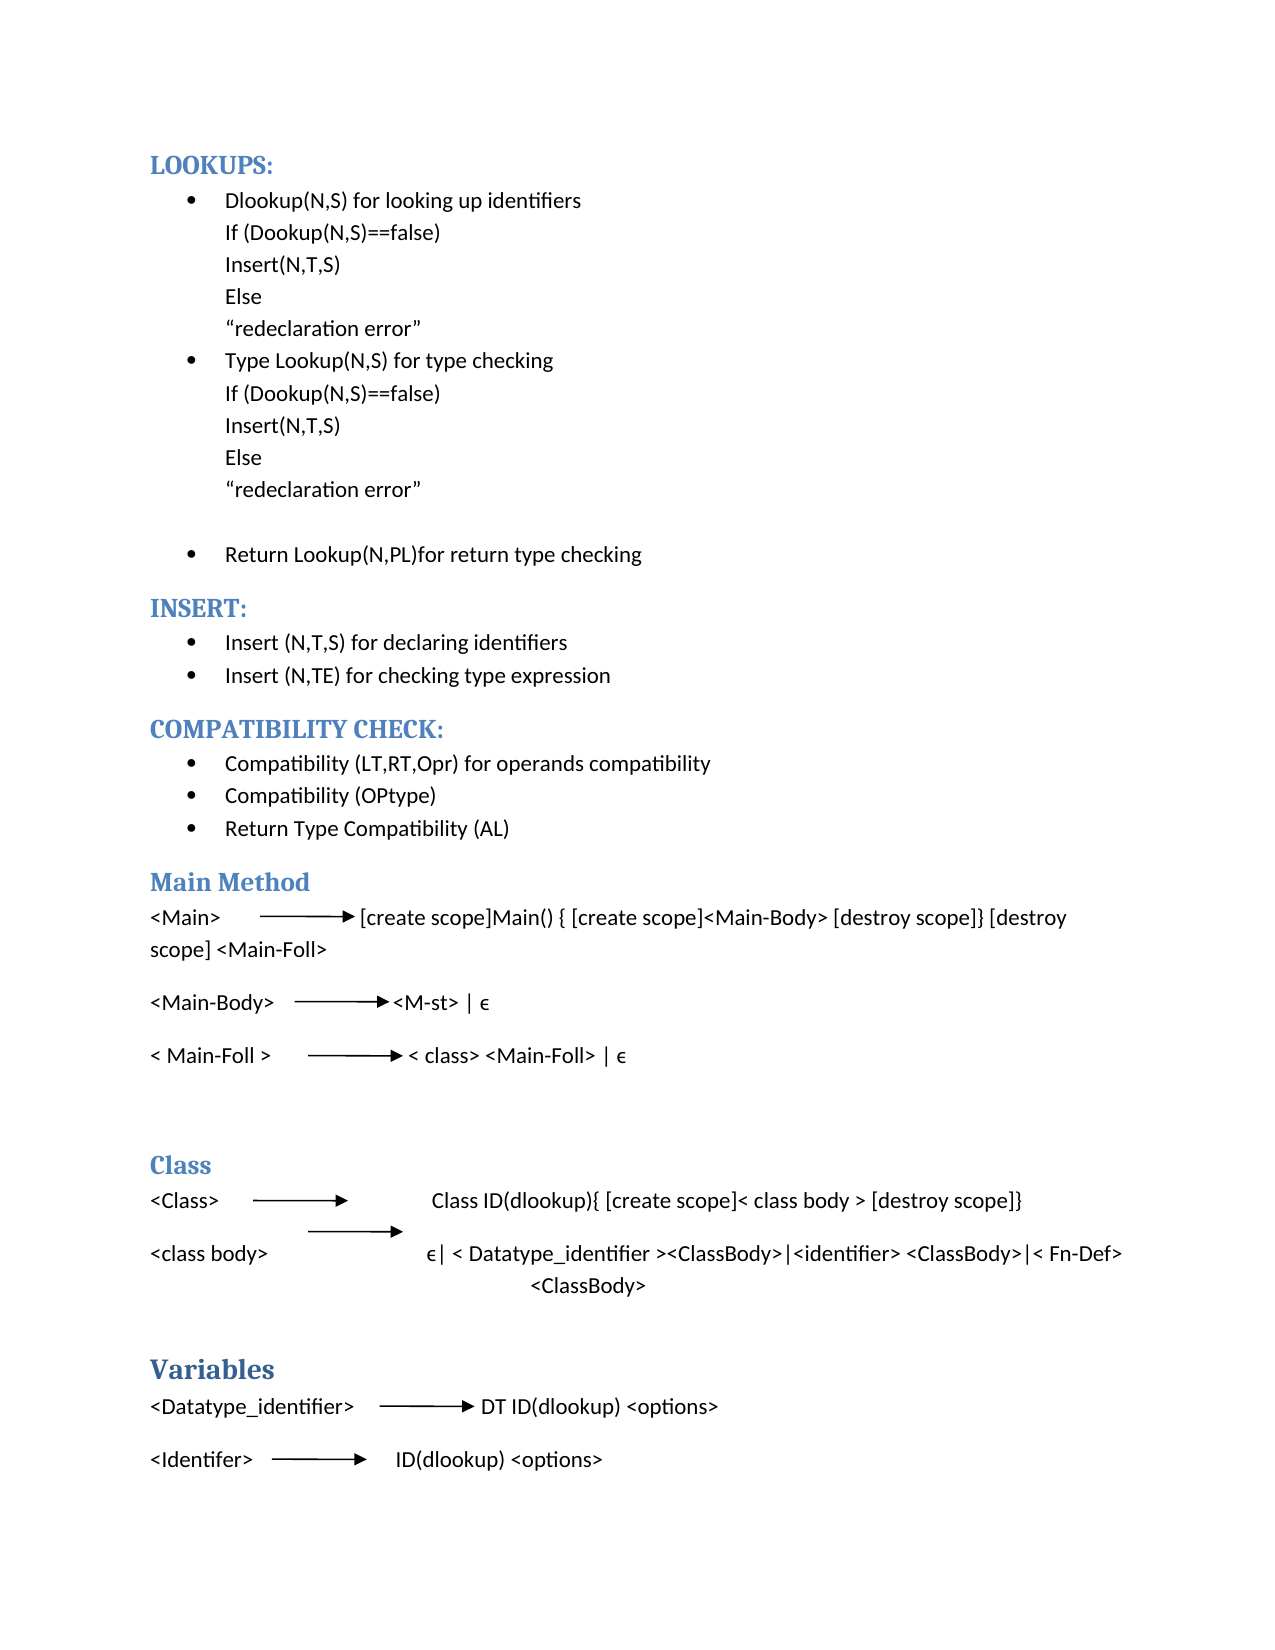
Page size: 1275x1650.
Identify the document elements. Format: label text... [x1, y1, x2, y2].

list If (Dookup(N,S)==false) [225, 379, 1125, 407]
list “redeclaration error” [225, 314, 1125, 342]
subtitle INSERT: [150, 593, 1125, 624]
list Return Type Compatibility (AL) [187, 814, 1125, 842]
list Type Lookup(N,S) for type checking [187, 347, 1125, 375]
list Insert(N,T,S) [225, 411, 1125, 439]
text <class body> ϵ| < Datatype_identifier ><ClassBody>|<identifier> <ClassBody>|< Fn-Def> <ClassBody> [150, 1239, 1125, 1299]
list Insert (N,TE) for checking type expression [187, 661, 1125, 689]
text <Main> [create scope]Main() { [create scope]<Main-Body> [destroy scope]} [destroy scope] <Main-Foll> [150, 903, 1125, 963]
list “redeclaration error” [225, 475, 1125, 503]
list Compatibility (LT,RT,Opr) for operands compatibility [187, 749, 1125, 777]
list Else [225, 443, 1125, 471]
list Return Lookup(N,PL)for return type checking [187, 540, 1125, 568]
list If (Dookup(N,S)==false) [225, 218, 1125, 246]
subtitle Variables [150, 1353, 1125, 1387]
list Compatibility (OPtype) [187, 782, 1125, 810]
list Else [225, 282, 1125, 310]
subtitle Main Method [150, 867, 1125, 898]
text <Datatype_identifier> DT ID(dlookup) <options> [150, 1392, 1125, 1420]
list Insert (N,T,S) for declaring identifiers [187, 628, 1125, 657]
subtitle LOOKUPS: [150, 150, 1125, 181]
subtitle Class [150, 1150, 1125, 1182]
text <Main-Body> <M-st> | ϵ [150, 988, 1125, 1016]
text < Main-Foll > < class> <Main-Foll> | ϵ [150, 1041, 1125, 1069]
subtitle COMPATIBILITY CHECK: [150, 714, 1125, 745]
list Insert(N,T,S) [225, 250, 1125, 278]
text <Identifer> ID(dlookup) <options> [150, 1445, 1125, 1473]
list Dlookup(N,S) for looking up identifiers [187, 186, 1125, 214]
text <Class> Class ID(dlookup){ [create scope]< class body > [destroy scope]} [150, 1186, 1125, 1214]
